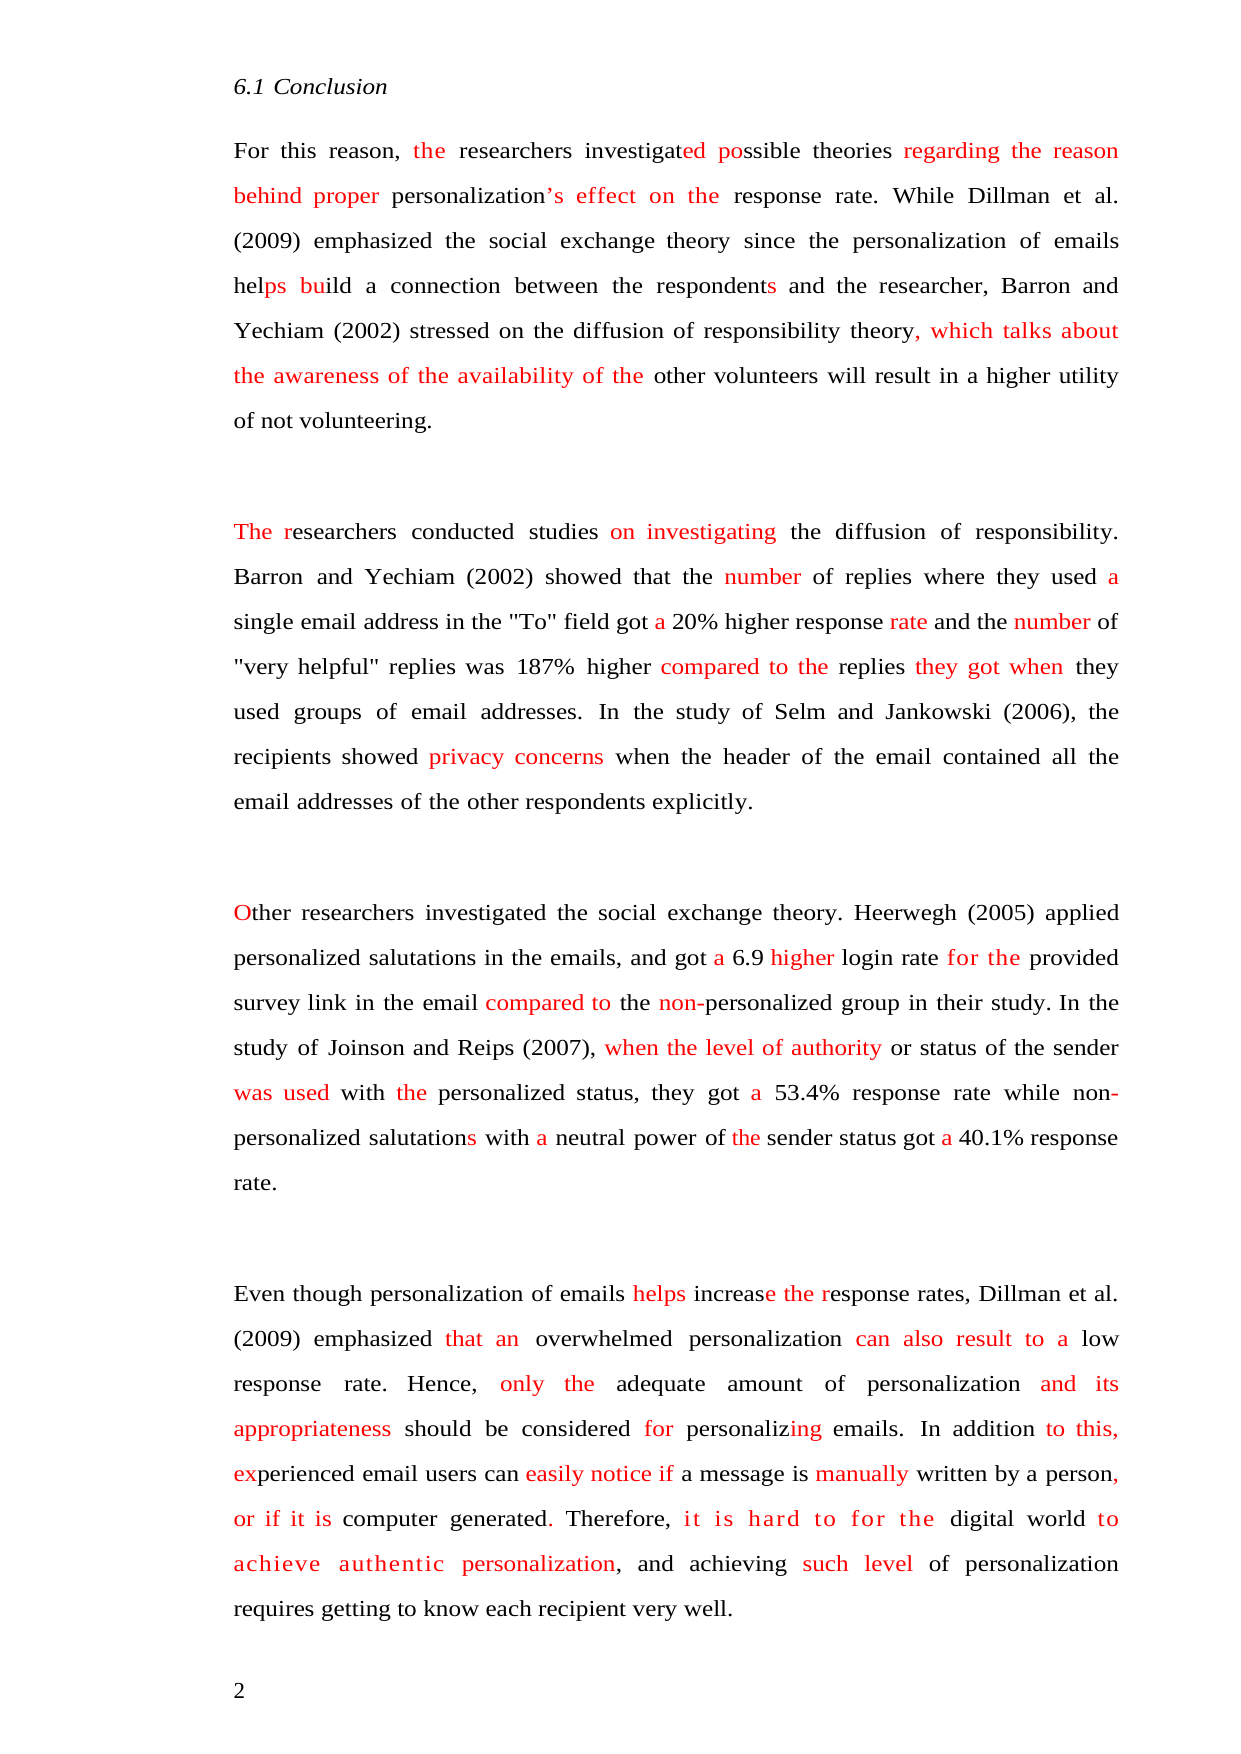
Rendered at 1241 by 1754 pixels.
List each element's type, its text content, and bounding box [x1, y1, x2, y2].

text For this reason, the researchers investigated possible theories regarding the reason behind proper personalization’s effect on the response rate. While Dillman et al. (2009) emphasized the social exchange theory since the personalization of emails helps build a connection between the respondents and the researcher, Barron and Yechiam (2002) stressed on the diffusion of responsibility theory, which talks about the awareness of the availability of the other volunteers will result in a higher utility of not volunteering. [233, 137, 1119, 433]
text Even though personalization of emails helps increase the response rates, Dillman et al. (2009) emphasized that an overwhelmed personalization can also result to a low response rate. Hence, only the adequate amount of personalization and its appropriateness should be considered for personalizing emails. In addition to this, experienced email users can easily notice if a message is manually written by a person, or if it is computer generated. Therefore, it is hard to for the digital world to achieve authentic personalization, and achieving such level of personalization requires getting to know each recipient very well. [233, 1281, 1119, 1622]
text The researchers conducted studies on investigating the diffusion of responsibility. Barron and Yechiam (2002) showed that the number of replies where they used a single email address in the "To" field got a 20% higher response rate and the number of "very helpful" replies was 187% higher compared to the replies they got when they used groups of email addresses. In the study of Selm and Jankowski (2006), the recipients showed privacy concerns when the header of the email contained all the email addresses of the other respondents explicitly. [233, 518, 1119, 814]
text Other researchers investigated the social exchange theory. Heerwegh (2005) applied personalized salutations in the emails, and got a 6.9 higher login rate for the provided survey link in the email compared to the non-personalized group in their study. In the study of Joinson and Reips (2007), when the level of authority or status of the sender was used with the personalized status, they got a 53.4% response rate while non-personalized salutations with a neutral power of the sender status got a 40.1% response rate. [233, 899, 1119, 1196]
